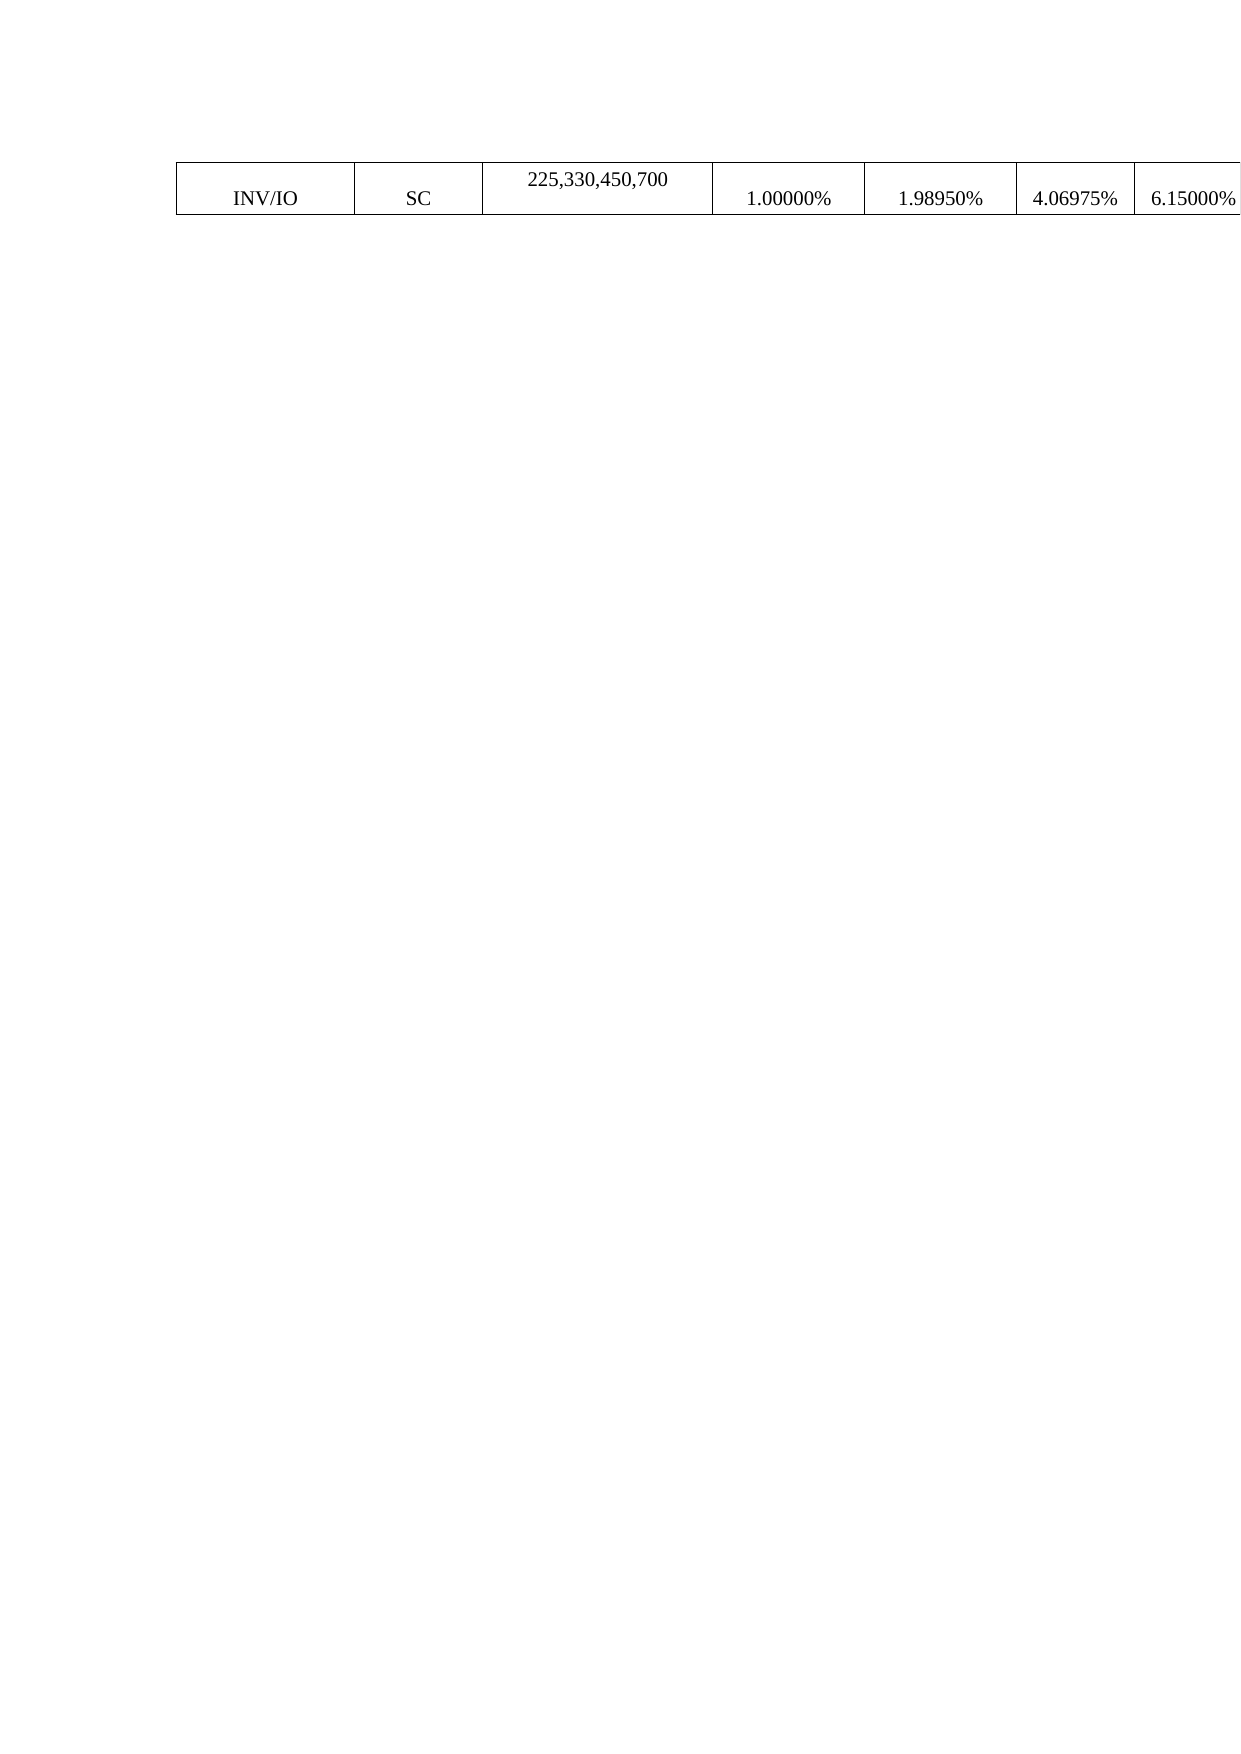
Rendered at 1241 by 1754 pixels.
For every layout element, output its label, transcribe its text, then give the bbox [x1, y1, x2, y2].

table_cell SC [355, 163, 482, 214]
table_cell INV/IO [177, 163, 354, 214]
table_cell 225,330,450,700 [483, 163, 712, 214]
table_cell 6.15000% [1135, 163, 1240, 214]
table_cell 1.00000% [713, 163, 864, 214]
table_cell 4.06975% [1017, 163, 1134, 214]
table_cell 1.98950% [865, 163, 1016, 214]
